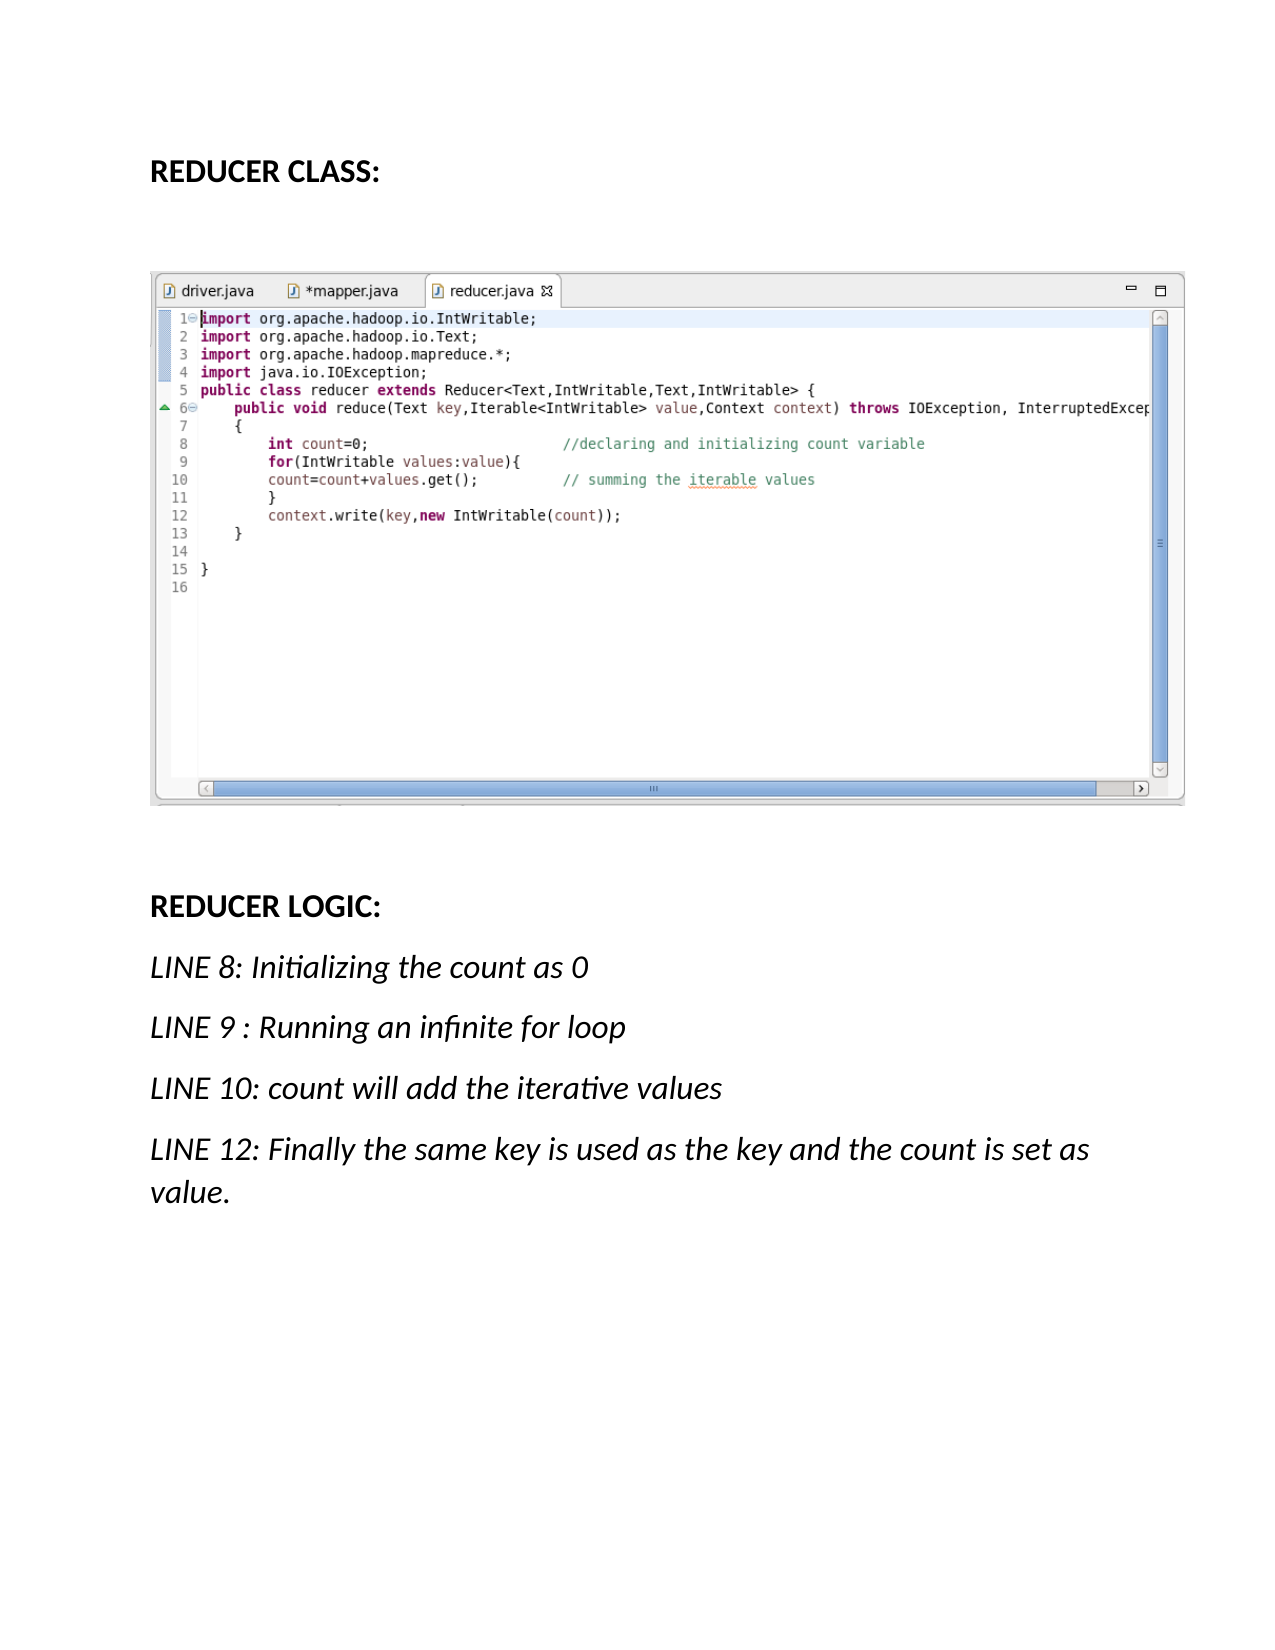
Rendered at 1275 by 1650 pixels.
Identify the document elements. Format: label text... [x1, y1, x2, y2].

picture [150, 271, 1185, 806]
text LINE 8: Initializing the count as 0 [150, 946, 1125, 986]
text LINE 12: Finally the same key is used as the key and the count is set as value. [150, 1128, 1125, 1212]
text LINE 10: count will add the iterative values [150, 1067, 1125, 1108]
text LINE 9 : Running an infinite for loop [150, 1006, 1125, 1047]
text REDUCER CLASS: [150, 150, 1125, 191]
text REDUCER LOGIC: [150, 885, 1125, 926]
